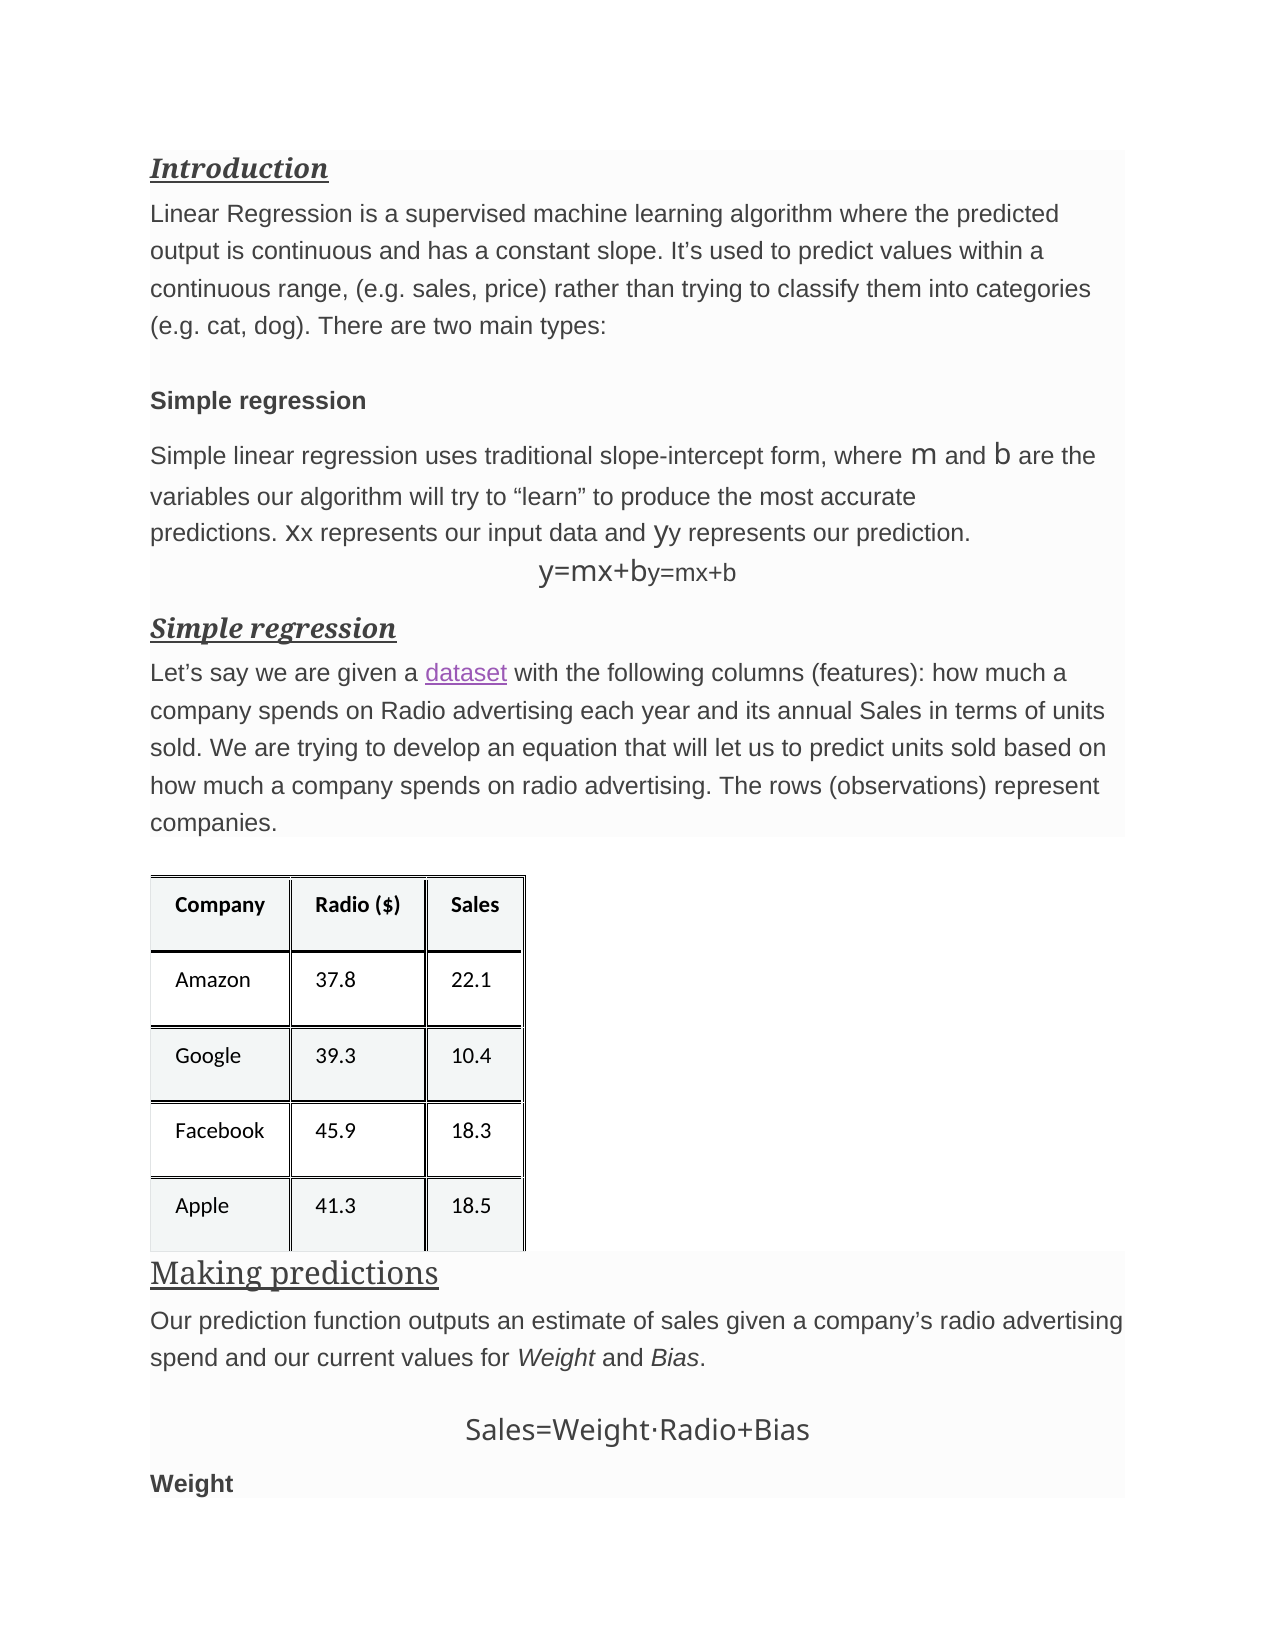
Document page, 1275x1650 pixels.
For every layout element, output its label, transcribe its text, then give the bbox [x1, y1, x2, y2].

text Sales=Weight⋅Radio+Bias [150, 1410, 1125, 1449]
text Simple linear regression uses traditional slope-intercept form, where m and b are the variables our algorithm will try to “learn” to produce the most accurate predictions. xx represents our input data and yy represents our prediction. [150, 433, 1125, 550]
table_cell 39.3 [292, 1029, 424, 1100]
table_cell 18.3 [428, 1100, 523, 1176]
table_header Sales [426, 878, 523, 950]
text Weight [150, 1469, 1125, 1498]
table_cell Google [151, 1029, 289, 1100]
table_cell 45.9 [292, 1104, 424, 1176]
table_cell 18.5 [426, 1176, 524, 1251]
table_cell Facebook [151, 1104, 289, 1176]
table_cell 37.8 [292, 953, 424, 1025]
text Our prediction function outputs an estimate of sales given a company’s radio advertising spend and our current values for Weight and Bias. [150, 1297, 1125, 1372]
subtitle Making predictions [150, 1251, 1125, 1294]
text Simple regression [150, 377, 1125, 415]
subtitle Simple regression [150, 610, 1125, 647]
text Linear Regression is a supervised machine learning algorithm where the predicted output is continuous and has a constant slope. It’s used to predict values within a continuous range, (e.g. sales, price) rather than trying to classify them into categories (e.g. cat, dog). There are two main types: [150, 190, 1125, 340]
table_cell 22.1 [428, 950, 523, 1025]
table_cell Apple [151, 1179, 289, 1251]
table_header Company [151, 878, 290, 950]
text y=mx+by=mx+b [150, 550, 1125, 590]
table_cell Amazon [151, 953, 289, 1025]
subtitle Introduction [150, 150, 1125, 187]
table_cell 10.4 [428, 1025, 523, 1100]
table_cell 41.3 [292, 1179, 424, 1251]
text Let’s say we are given a dataset with the following columns (features): how much a company spends on Radio advertising each year and its annual Sales in terms of units sold. We are trying to develop an equation that will let us to predict units sold based on how much a company spends on radio advertising. The rows (observations) represent companies. [150, 650, 1125, 837]
table_header Radio ($) [290, 876, 426, 950]
